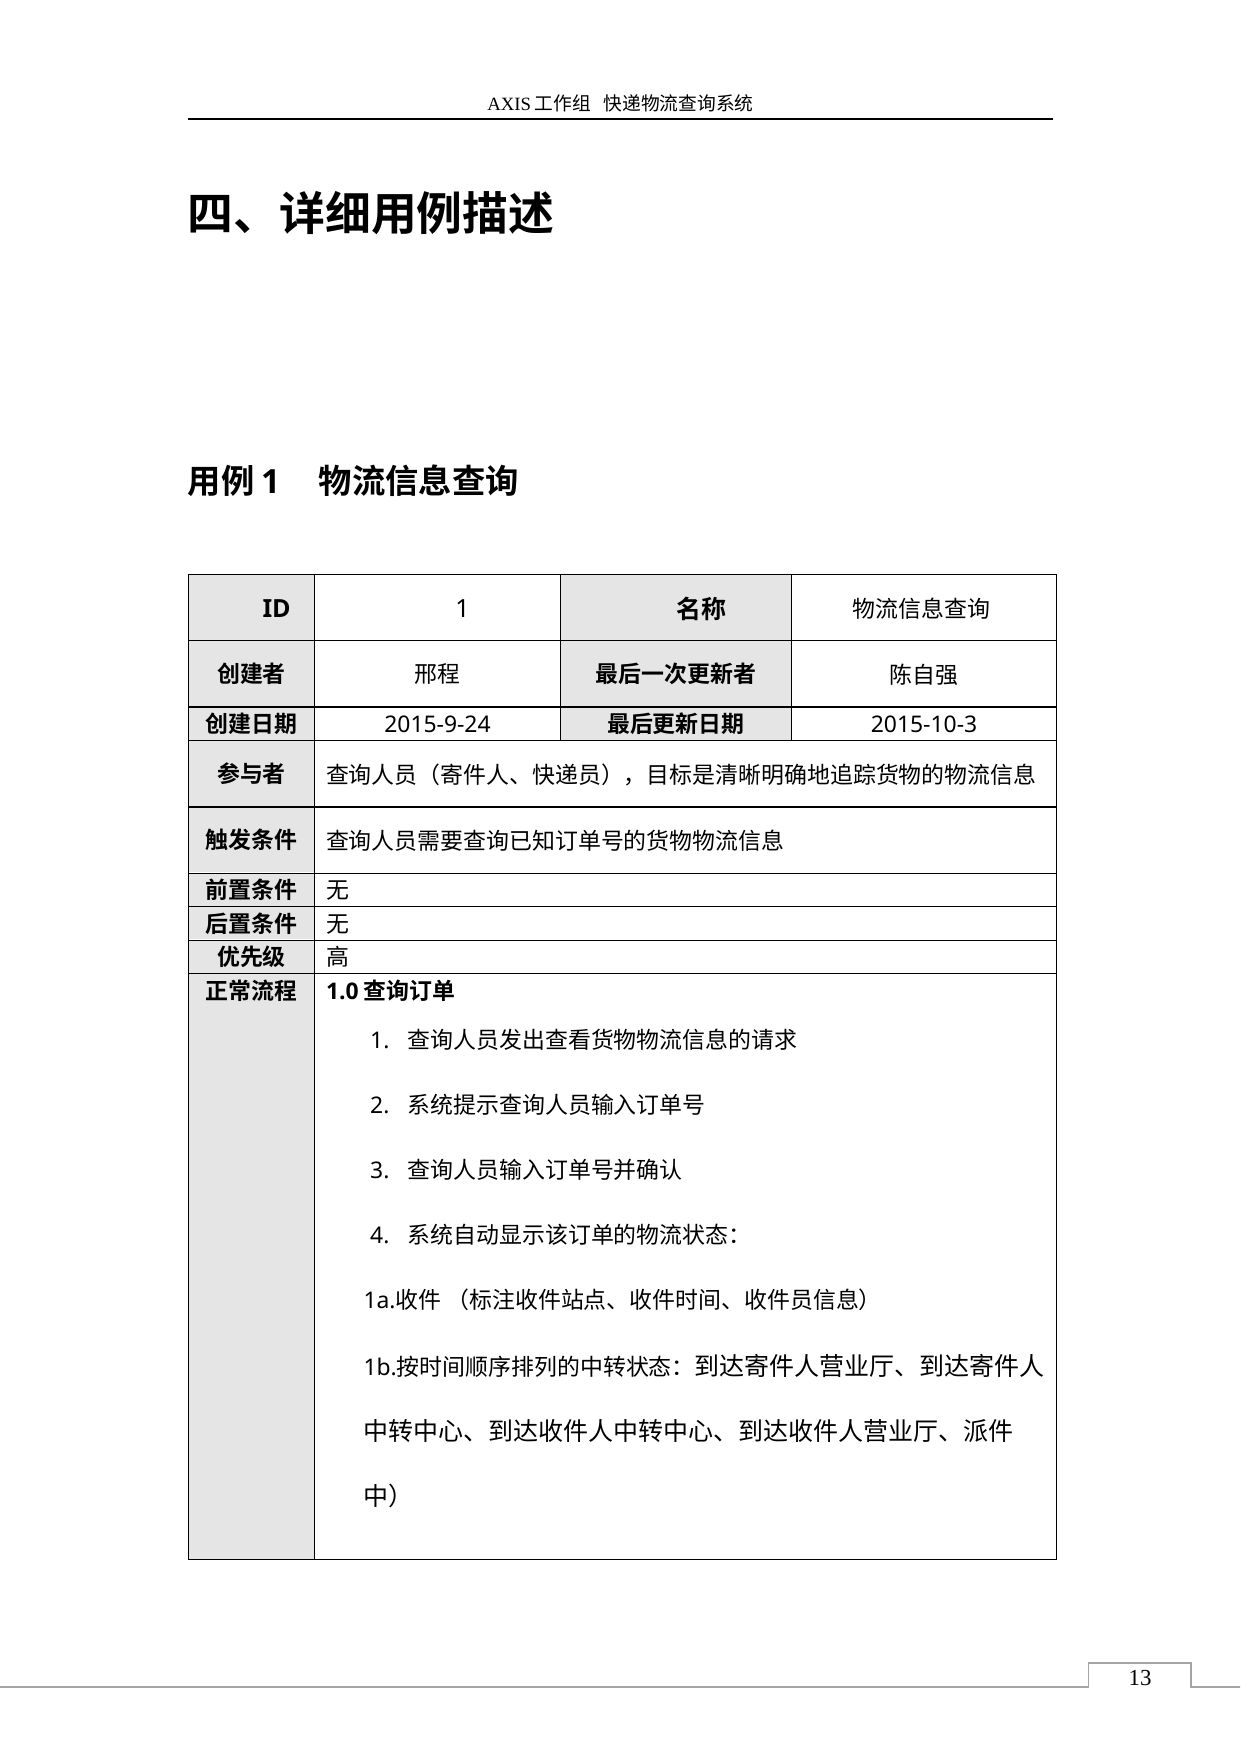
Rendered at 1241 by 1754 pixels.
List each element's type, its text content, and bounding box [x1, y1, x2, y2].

table_cell 无 [315, 874, 1056, 906]
table_cell 邢程 [315, 641, 560, 706]
table_cell 最后更新日期 [561, 708, 791, 740]
table_cell 触发条件 [189, 808, 314, 872]
table_cell 后置条件 [189, 907, 314, 939]
table_cell 陈自强 [792, 641, 1056, 706]
table_cell 查询人员（寄件人、快递员），目标是清晰明确地追踪货物的物流信息 [315, 741, 1056, 806]
table_header 名称 [561, 575, 791, 640]
table_cell 创建者 [189, 641, 314, 706]
table_cell 最后一次更新者 [561, 641, 791, 706]
table_header 1 [315, 575, 560, 640]
subtitle 用例1 物流信息查询 [187, 447, 1053, 512]
table_cell 2015-9-24 [315, 708, 560, 740]
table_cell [315, 974, 1056, 1559]
table_cell 查询人员需要查询已知订单号的货物物流信息 [315, 808, 1056, 872]
subtitle 四、详细用例描述 [187, 162, 1053, 259]
table_header 物流信息查询 [792, 575, 1056, 640]
table_cell 前置条件 [189, 874, 314, 906]
table_header ID [189, 575, 314, 640]
table_cell 2015-10-3 [792, 708, 1056, 740]
table_cell 优先级 [189, 941, 314, 973]
table_cell 正常流程 [189, 974, 314, 1559]
table_cell 高 [315, 941, 1056, 973]
table_cell 创建日期 [189, 708, 314, 740]
table_cell 无 [315, 907, 1056, 939]
table_cell 参与者 [189, 741, 314, 806]
